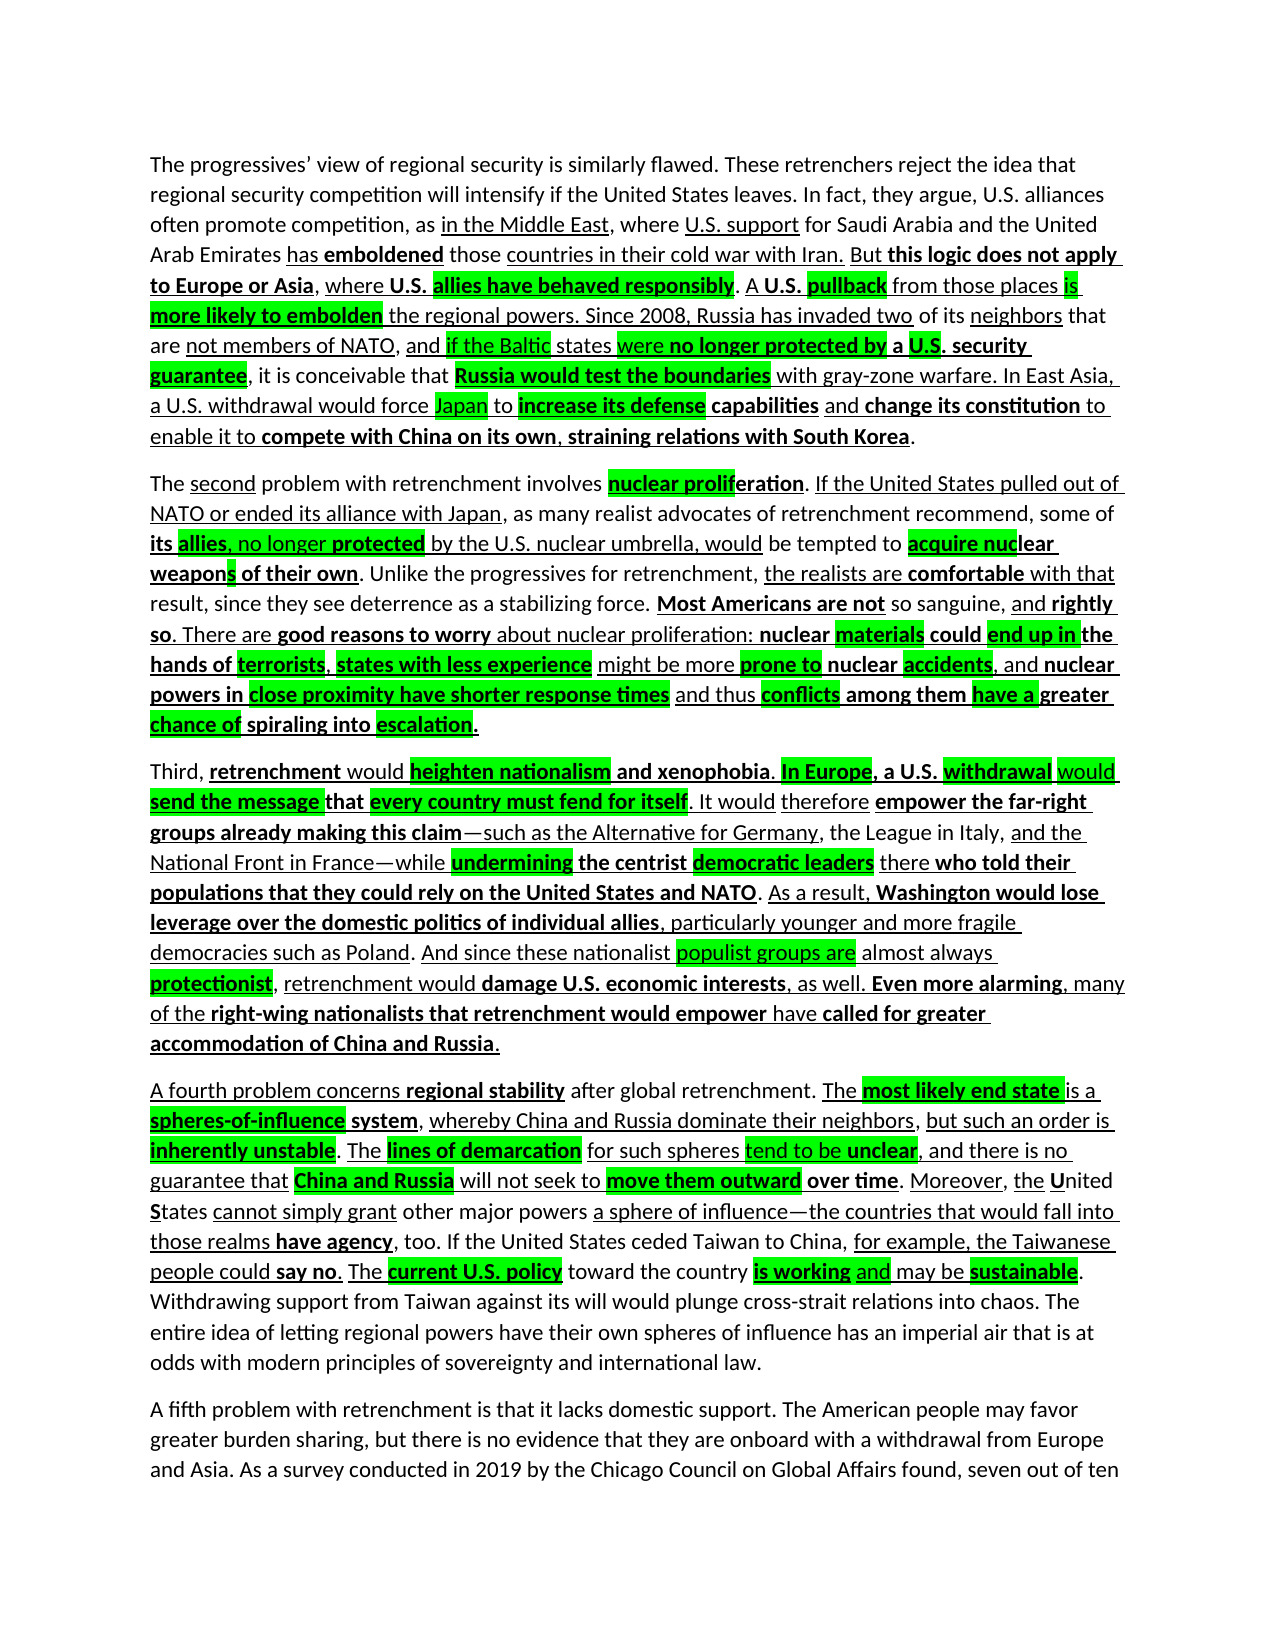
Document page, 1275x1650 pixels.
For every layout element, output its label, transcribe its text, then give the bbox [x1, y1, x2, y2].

text The second problem with retrenchment involves nuclear proliferation. If the United States pulled out of NATO or ended its alliance with Japan, as many realist advocates of retrenchment recommend, some of its allies, no longer protected by the U.S. nuclear umbrella, would be tempted to acquire nuclear weapons of their own. Unlike the progressives for retrenchment, the realists are comfortable with that result, since they see deterrence as a stabilizing force. Most Americans are not so sanguine, and rightly so. There are good reasons to worry about nuclear proliferation: nuclear materials could end up in the hands of terrorists, states with less experience might be more prone to nuclear accidents, and nuclear powers in close proximity have shorter response times and thus conflicts among them have a greater chance of spiraling into escalation. [150, 469, 1125, 738]
text Third, retrenchment would heighten nationalism and xenophobia. In Europe, a U.S. withdrawal would send the message that every country must fend for itself. It would therefore empower the far-right groups already making this claim—such as the Alternative for Germany, the League in Italy, and the National Front in France—while undermining the centrist democratic leaders there who told their populations that they could rely on the United States and NATO. As a result, Washington would lose leverage over the domestic politics of individual allies, particularly younger and more fragile democracies such as Poland. And since these nationalist populist groups are almost always protectionist, retrenchment would damage U.S. economic interests, as well. Even more alarming, many of the right-wing nationalists that retrenchment would empower have called for greater accommodation of China and Russia. [150, 757, 1125, 1057]
text A fourth problem concerns regional stability after global retrenchment. The most likely end state is a spheres-of-influence system, whereby China and Russia dominate their neighbors, but such an order is inherently unstable. The lines of demarcation for such spheres tend to be unclear, and there is no guarantee that China and Russia will not seek to move them outward over time. Moreover, the United States cannot simply grant other major powers a sphere of influence—the countries that would fall into those realms have agency, too. If the United States ceded Taiwan to China, for example, the Taiwanese people could say no. The current U.S. policy toward the country is working and may be sustainable. Withdrawing support from Taiwan against its will would plunge cross-strait relations into chaos. The entire idea of letting regional powers have their own spheres of influence has an imperial air that is at odds with modern principles of sovereignty and international law. [150, 1076, 1125, 1376]
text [150, 1395, 1125, 1483]
text The progressives’ view of regional security is similarly flawed. These retrenchers reject the idea that regional security competition will intensify if the United States leaves. In fact, they argue, U.S. alliances often promote competition, as in the Middle East, where U.S. support for Saudi Arabia and the United Arab Emirates has emboldened those countries in their cold war with Iran. But this logic does not apply to Europe or Asia, where U.S. allies have behaved responsibly. A U.S. pullback from those places is more likely to embolden the regional powers. Since 2008, Russia has invaded two of its neighbors that are not members of NATO, and if the Baltic states were no longer protected by a U.S. security guarantee, it is conceivable that Russia would test the boundaries with gray-zone warfare. In East Asia, a U.S. withdrawal would force Japan to increase its defense capabilities and change its constitution to enable it to compete with China on its own, straining relations with South Korea. [150, 150, 1125, 450]
